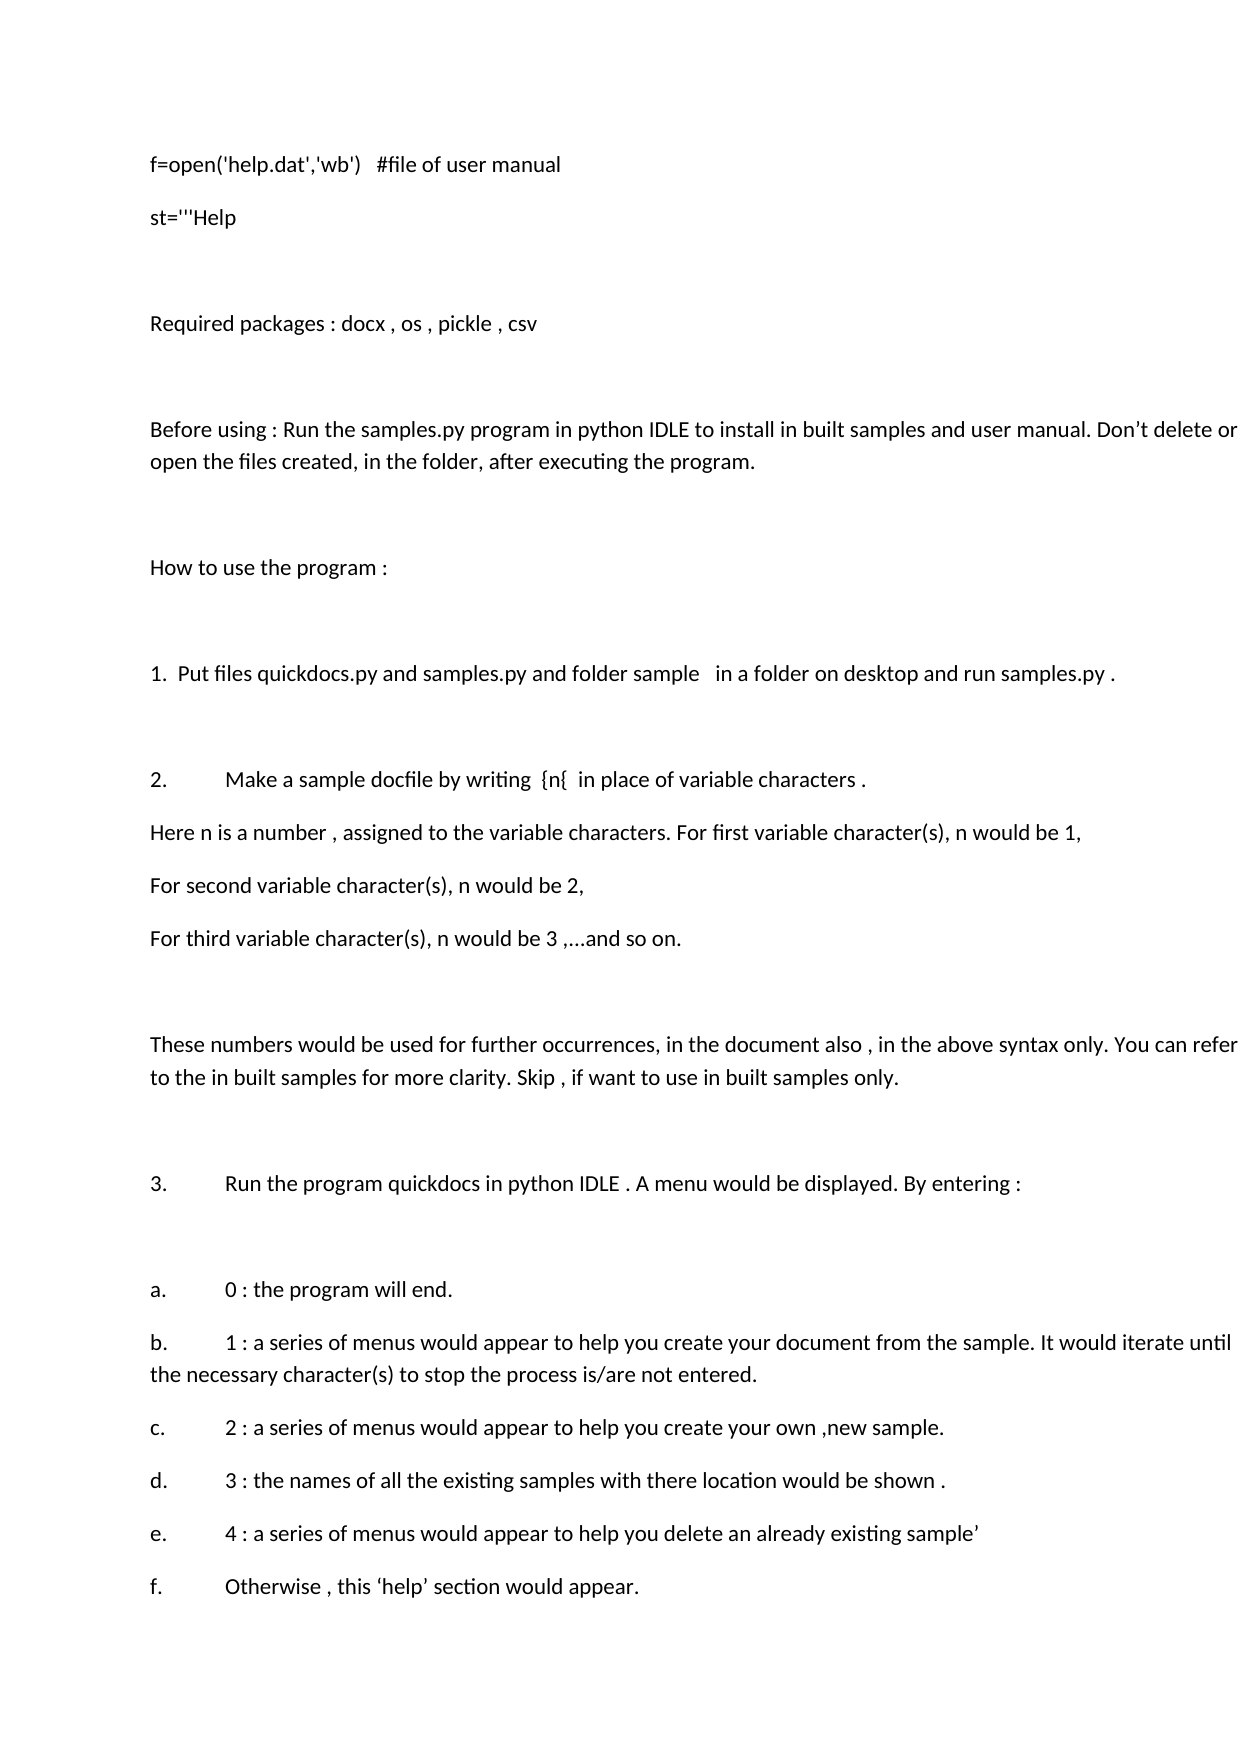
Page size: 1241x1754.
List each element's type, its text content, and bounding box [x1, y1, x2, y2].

text e. 4 : a series of menus would appear to help you delete an already existing sample’ [150, 1519, 1240, 1547]
text For third variable character(s), n would be 3 ,...and so on. [150, 924, 1240, 952]
text f. Otherwise , this ‘help’ section would appear. [150, 1572, 1240, 1600]
text These numbers would be used for further occurrences, in the document also , in the above syntax only. You can refer to the in built samples for more clarity. Skip , if want to use in built samples only. [150, 1031, 1240, 1091]
text a. 0 : the program will end. [150, 1275, 1240, 1303]
text d. 3 : the names of all the existing samples with there location would be shown . [150, 1466, 1240, 1494]
text 3. Run the program quickdocs in python IDLE . A menu would be displayed. By entering : [150, 1169, 1240, 1197]
text Required packages : docx , os , pickle , csv [150, 309, 1240, 337]
text For second variable character(s), n would be 2, [150, 871, 1240, 899]
text c. 2 : a series of menus would appear to help you create your own ,new sample. [150, 1413, 1240, 1441]
text 1. Put files quickdocs.py and samples.py and folder sample in a folder on desktop and run samples.py . [150, 659, 1240, 687]
text f=open('help.dat','wb') #file of user manual [150, 150, 1240, 178]
text Here n is a number , assigned to the variable characters. For first variable character(s), n would be 1, [150, 818, 1240, 846]
text st='''Help [150, 203, 1240, 231]
text 2. Make a sample docfile by writing {n{ in place of variable characters . [150, 765, 1240, 793]
text How to use the program : [150, 553, 1240, 581]
text b. 1 : a series of menus would appear to help you create your document from the sample. It would iterate until the necessary character(s) to stop the process is/are not entered. [150, 1328, 1240, 1388]
text Before using : Run the samples.py program in python IDLE to install in built samples and user manual. Don’t delete or open the files created, in the folder, after executing the program. [150, 415, 1240, 475]
